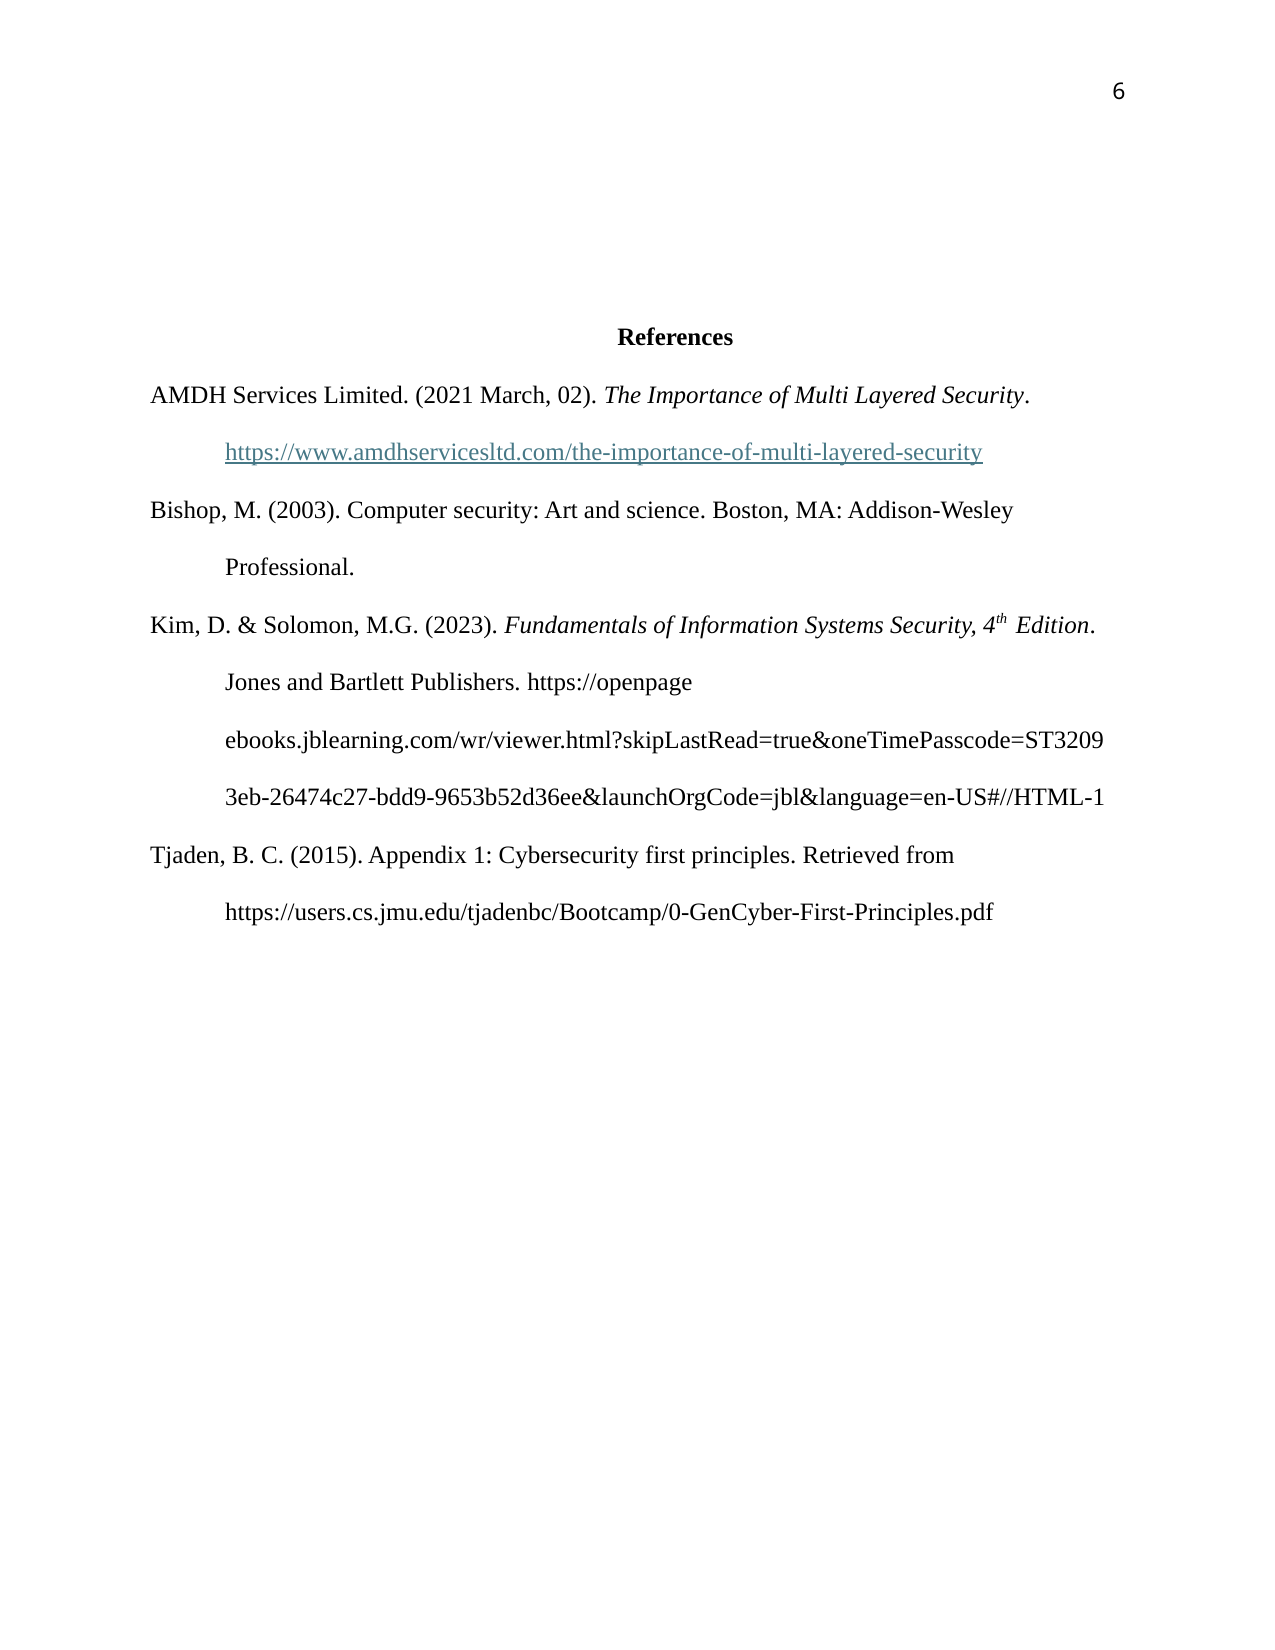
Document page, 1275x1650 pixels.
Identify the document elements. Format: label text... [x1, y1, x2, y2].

text Tjaden, B. C. (2015). Appendix 1: Cybersecurity first principles. Retrieved from https://users.cs.jmu.edu/tjadenbc/Bootcamp/0-GenCyber-First-Principles.pdf [150, 840, 1125, 926]
text AMDH Services Limited. (2021 March, 02). The Importance of Multi Layered Security. https://www.amdhservicesltd.com/the-importance-of-multi-layered-security [150, 380, 1125, 466]
text References [225, 322, 1125, 351]
text Bishop, M. (2003). Computer security: Art and science. Boston, MA: Addison-Wesley Professional. [150, 495, 1125, 581]
text Kim, D. & Solomon, M.G. (2023). Fundamentals of Information Systems Security, 4th Edition. Jones and Bartlett Publishers. https://openpage ebooks.jblearning.com/wr/viewer.html?skipLastRead=true&oneTimePasscode=ST3209 3eb-26474c27-bdd9-9653b52d36ee&launchOrgCode=jbl&language=en-US#//HTML-1 [150, 610, 1125, 811]
